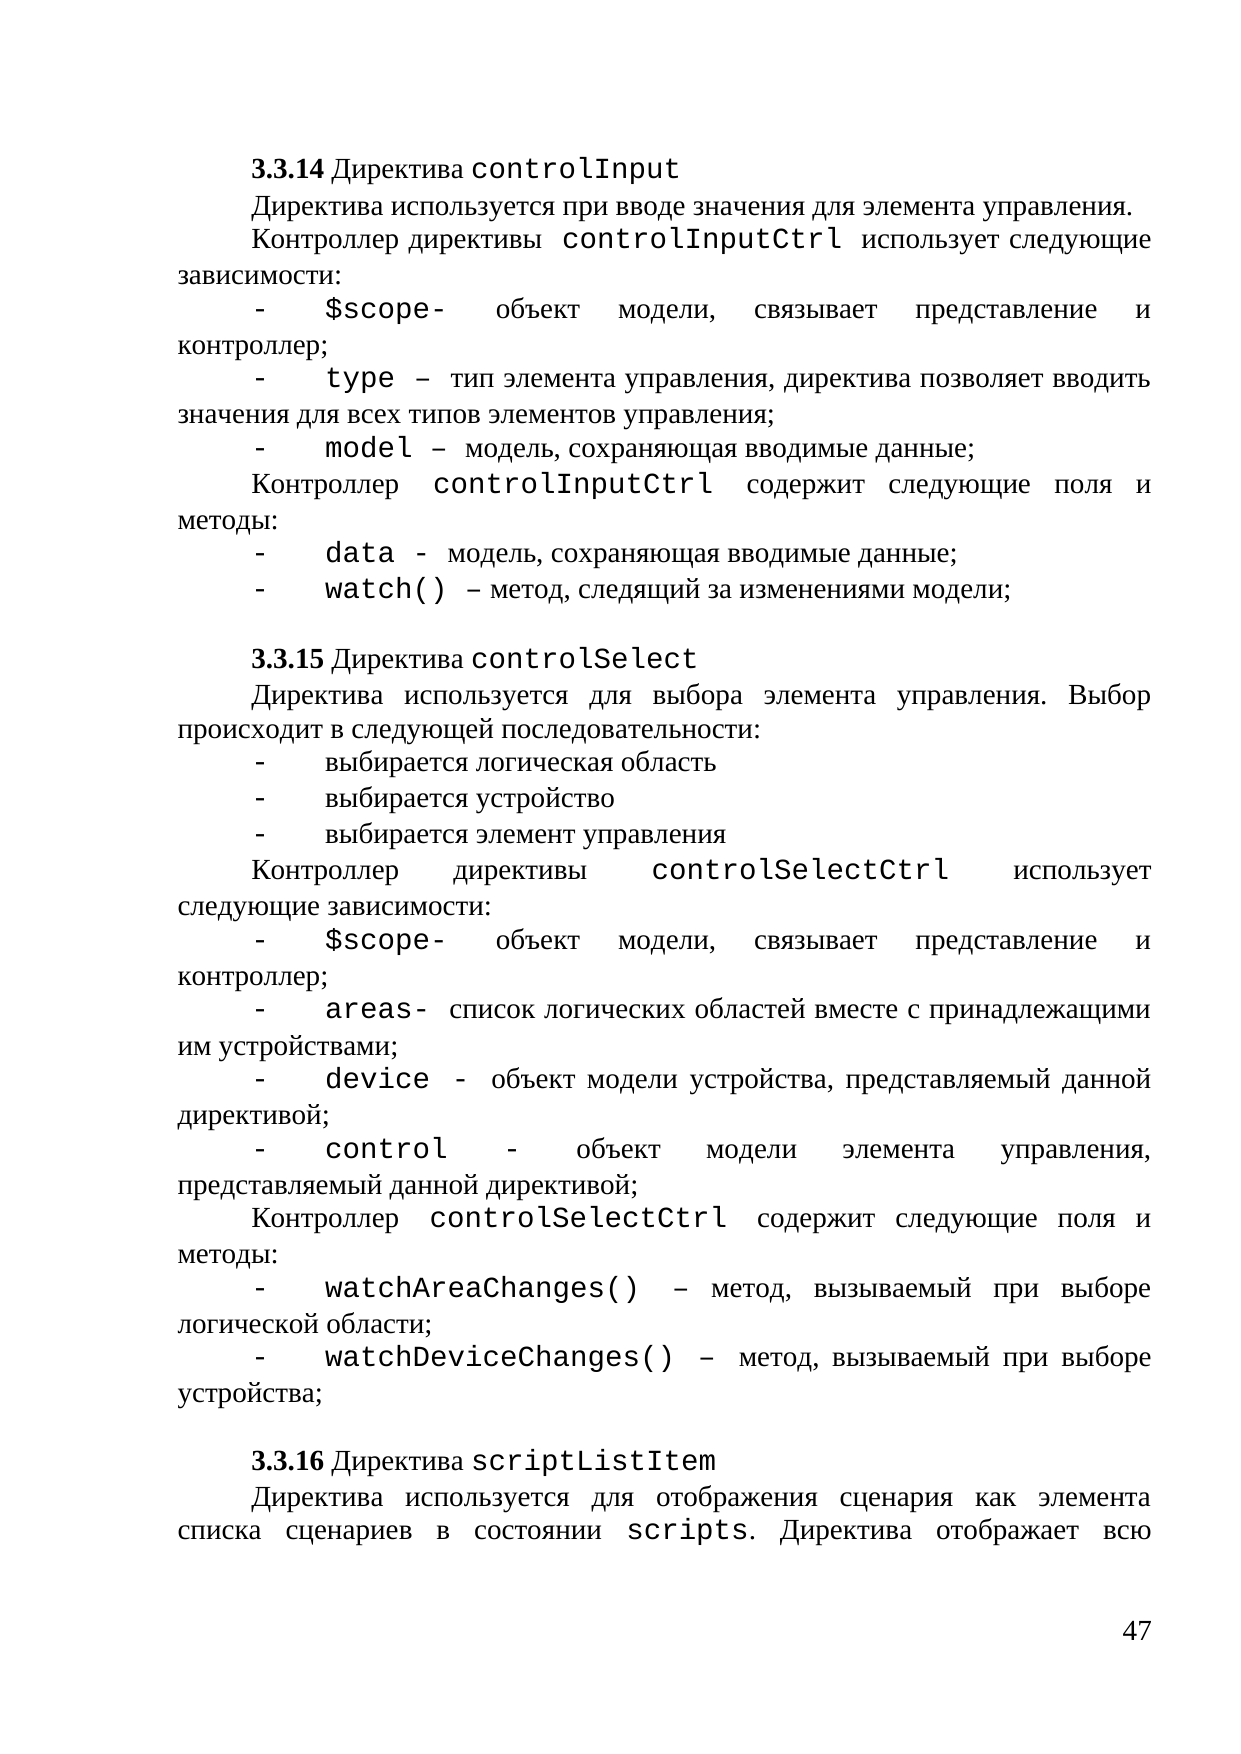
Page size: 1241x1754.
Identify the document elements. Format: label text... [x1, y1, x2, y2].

text Директива используется при вводе значения для элемента управления. [177, 188, 1152, 221]
list выбирается элемент управления [177, 816, 1152, 852]
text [177, 1479, 1152, 1548]
list $scope- объект модели, связывает представление и контроллер; [177, 922, 1152, 992]
list выбирается устройство [177, 780, 1152, 816]
list выбирается логическая область [177, 744, 1152, 780]
text Контроллер controlInputCtrl содержит следующие поля и методы: [177, 466, 1152, 536]
list $scope- объект модели, связывает представление и контроллер; [177, 291, 1152, 360]
list watchAreaChanges() – метод, вызываемый при выборе логической области; [177, 1270, 1152, 1339]
text 3.3.16 Директива scriptListItem [177, 1443, 1152, 1479]
text 3.3.15 Директива controlSelect [177, 641, 1152, 677]
list model – модель, сохраняющая вводимые данные; [177, 430, 1152, 466]
text Контроллер controlSelectCtrl содержит следующие поля и методы: [177, 1200, 1152, 1270]
text Директива используется для выбора элемента управления. Выбор происходит в следующей последовательности: [177, 677, 1152, 744]
text Контроллер директивы controlInputCtrl использует следующие зависимости: [177, 221, 1152, 291]
list type – тип элемента управления, директива позволяет вводить значения для всех типов элементов управления; [177, 360, 1152, 430]
text Контроллер директивы controlSelectCtrl использует следующие зависимости: [177, 852, 1152, 922]
list control - объект модели элемента управления, представляемый данной директивой; [177, 1131, 1152, 1200]
list areas- список логических областей вместе с принадлежащими им устройствами; [177, 992, 1152, 1061]
text 3.3.14 Директива controlInput [177, 152, 1152, 188]
list watchDeviceChanges() – метод, вызываемый при выборе устройства; [177, 1339, 1152, 1409]
list device - объект модели устройства, представляемый данной директивой; [177, 1061, 1152, 1131]
list watch() – метод, следящий за изменениями модели; [177, 572, 1152, 608]
list data - модель, сохраняющая вводимые данные; [177, 536, 1152, 572]
